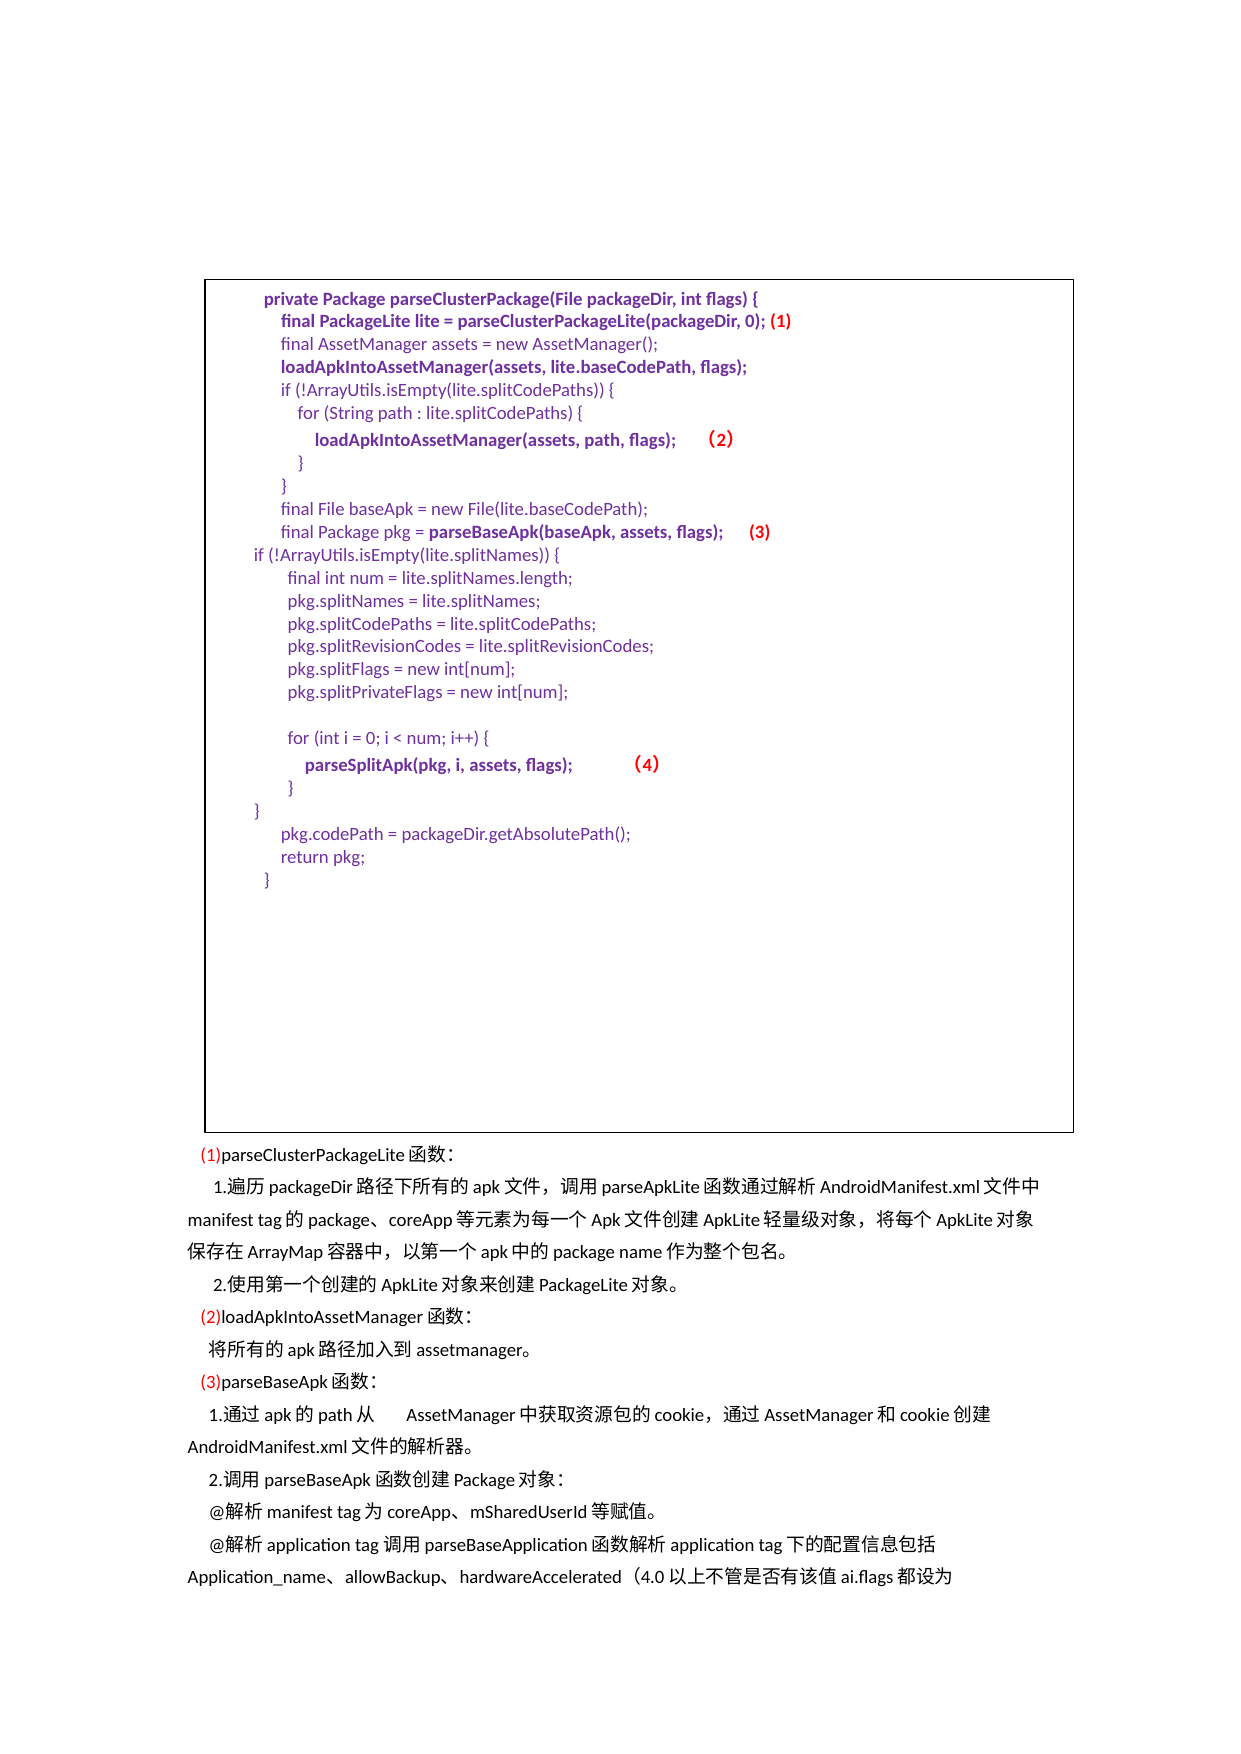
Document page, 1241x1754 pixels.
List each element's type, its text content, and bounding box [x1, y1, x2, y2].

list 将所有的apk路径加入到assetmanager。 [187, 1332, 1053, 1364]
list @解析manifest tag为coreApp、mSharedUserId等赋值。 [187, 1494, 1053, 1527]
list 1.遍历packageDir路径下所有的apk文件，调用parseApkLite函数通过解析AndroidManifest.xml文件中manifest tag的package、coreApp等元素为每一个Apk文件创建ApkLite轻量级对象，将每个ApkLite对象保存在ArrayMap容器中，以第一个apk中的package name作为整个包名。 [187, 1169, 1053, 1267]
list 2.调用parseBaseApk函数创建Package对象： [187, 1462, 1053, 1494]
list (3)parseBaseApk函数： [187, 1364, 1053, 1397]
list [187, 1527, 1053, 1592]
list (1)parseClusterPackageLite函数： [187, 1137, 1053, 1169]
list 1.通过apk的path从 AssetManager中获取资源包的cookie，通过AssetManager和cookie创建AndroidManifest.xml文件的解析器。 [187, 1397, 1053, 1462]
list (2)loadApkIntoAssetManager函数： [187, 1299, 1053, 1332]
list 2.使用第一个创建的ApkLite对象来创建PackageLite对象。 [187, 1267, 1053, 1299]
